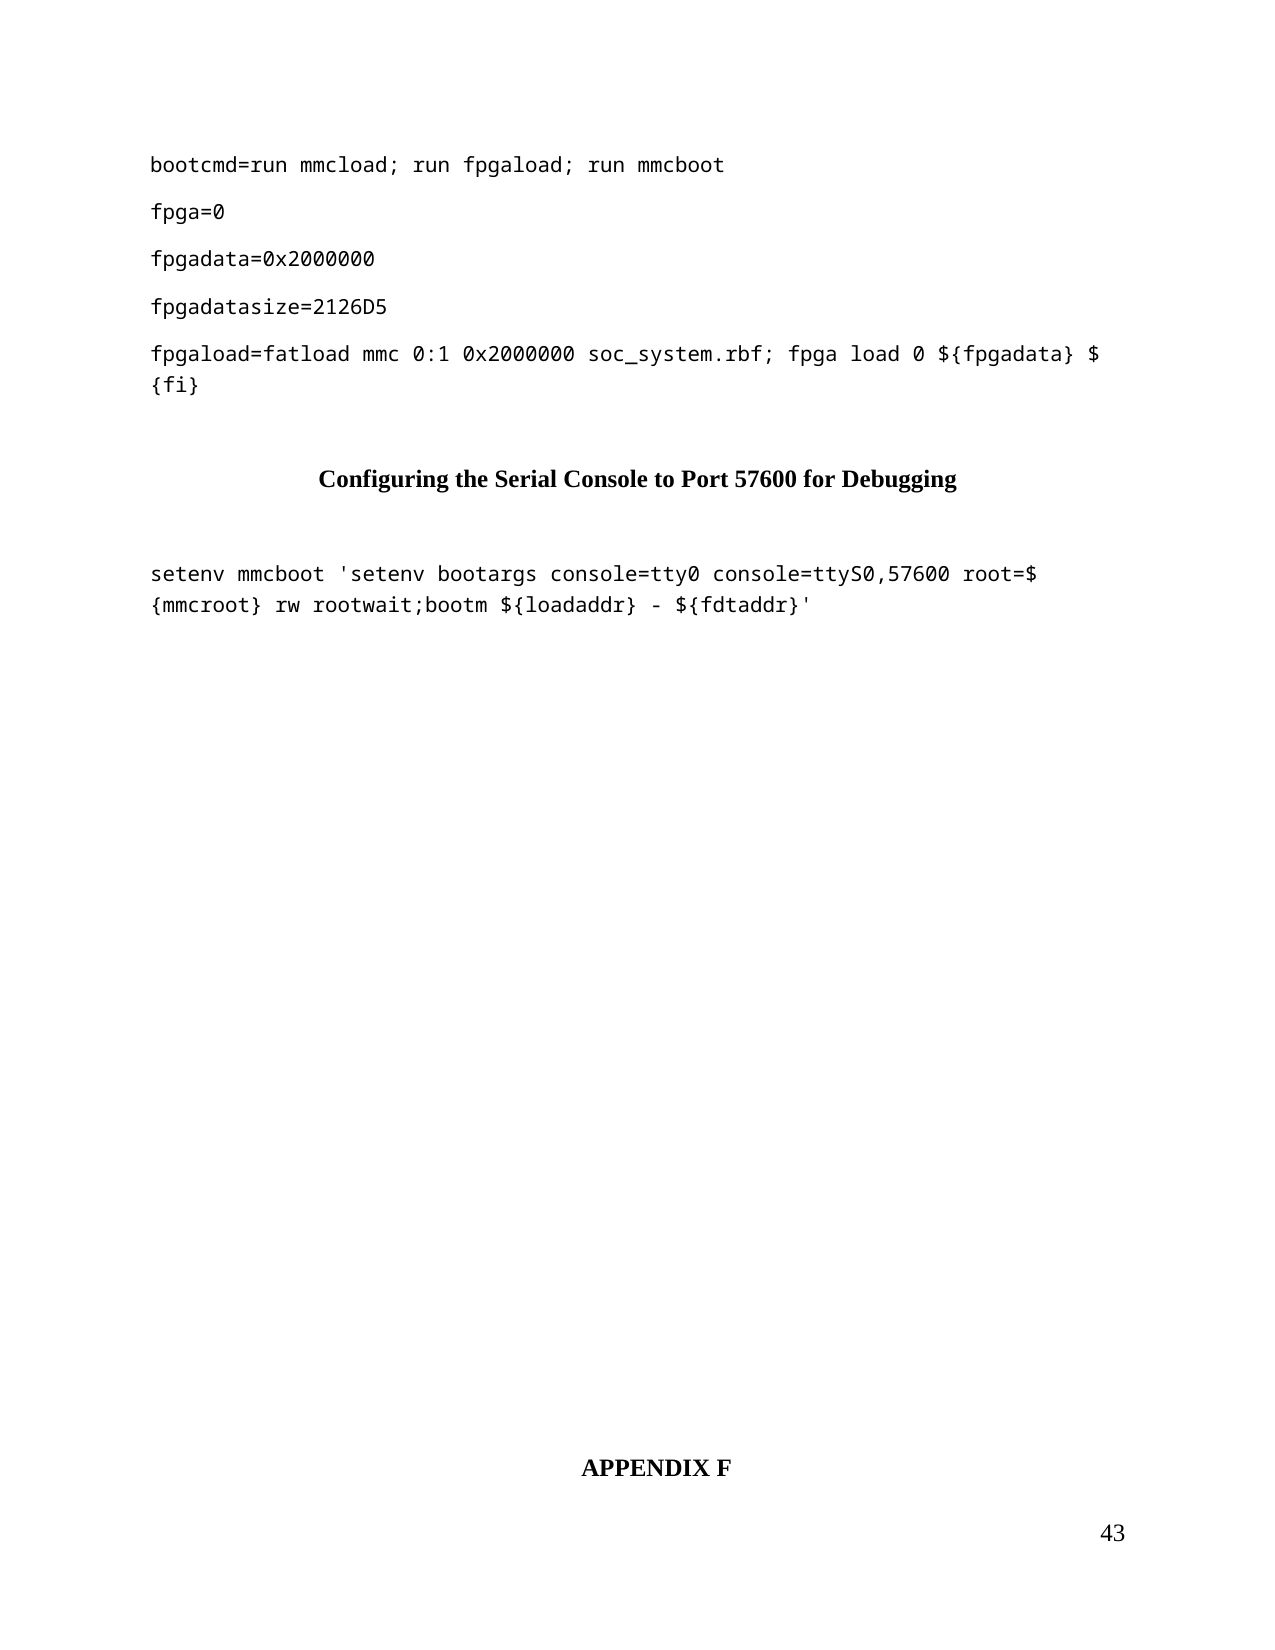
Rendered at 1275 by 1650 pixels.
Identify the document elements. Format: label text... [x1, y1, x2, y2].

text APPENDIX F [187, 1453, 1125, 1482]
text fpgaload=fatload mmc 0:1 0x2000000 soc_system.rbf; fpga load 0 ${fpgadata} ${fi} [150, 339, 1125, 398]
text bootcmd=run mmcload; run fpgaload; run mmcboot [150, 150, 1125, 178]
text fpgadatasize=2126D5 [150, 292, 1125, 320]
text fpga=0 [150, 197, 1125, 226]
text setenv mmcboot 'setenv bootargs console=tty0 console=ttyS0,57600 root=${mmcroot} rw rootwait;bootm ${loadaddr} - ${fdtaddr}' [150, 559, 1125, 618]
text Configuring the Serial Console to Port 57600 for Debugging [150, 464, 1125, 493]
text fpgadata=0x2000000 [150, 244, 1125, 273]
